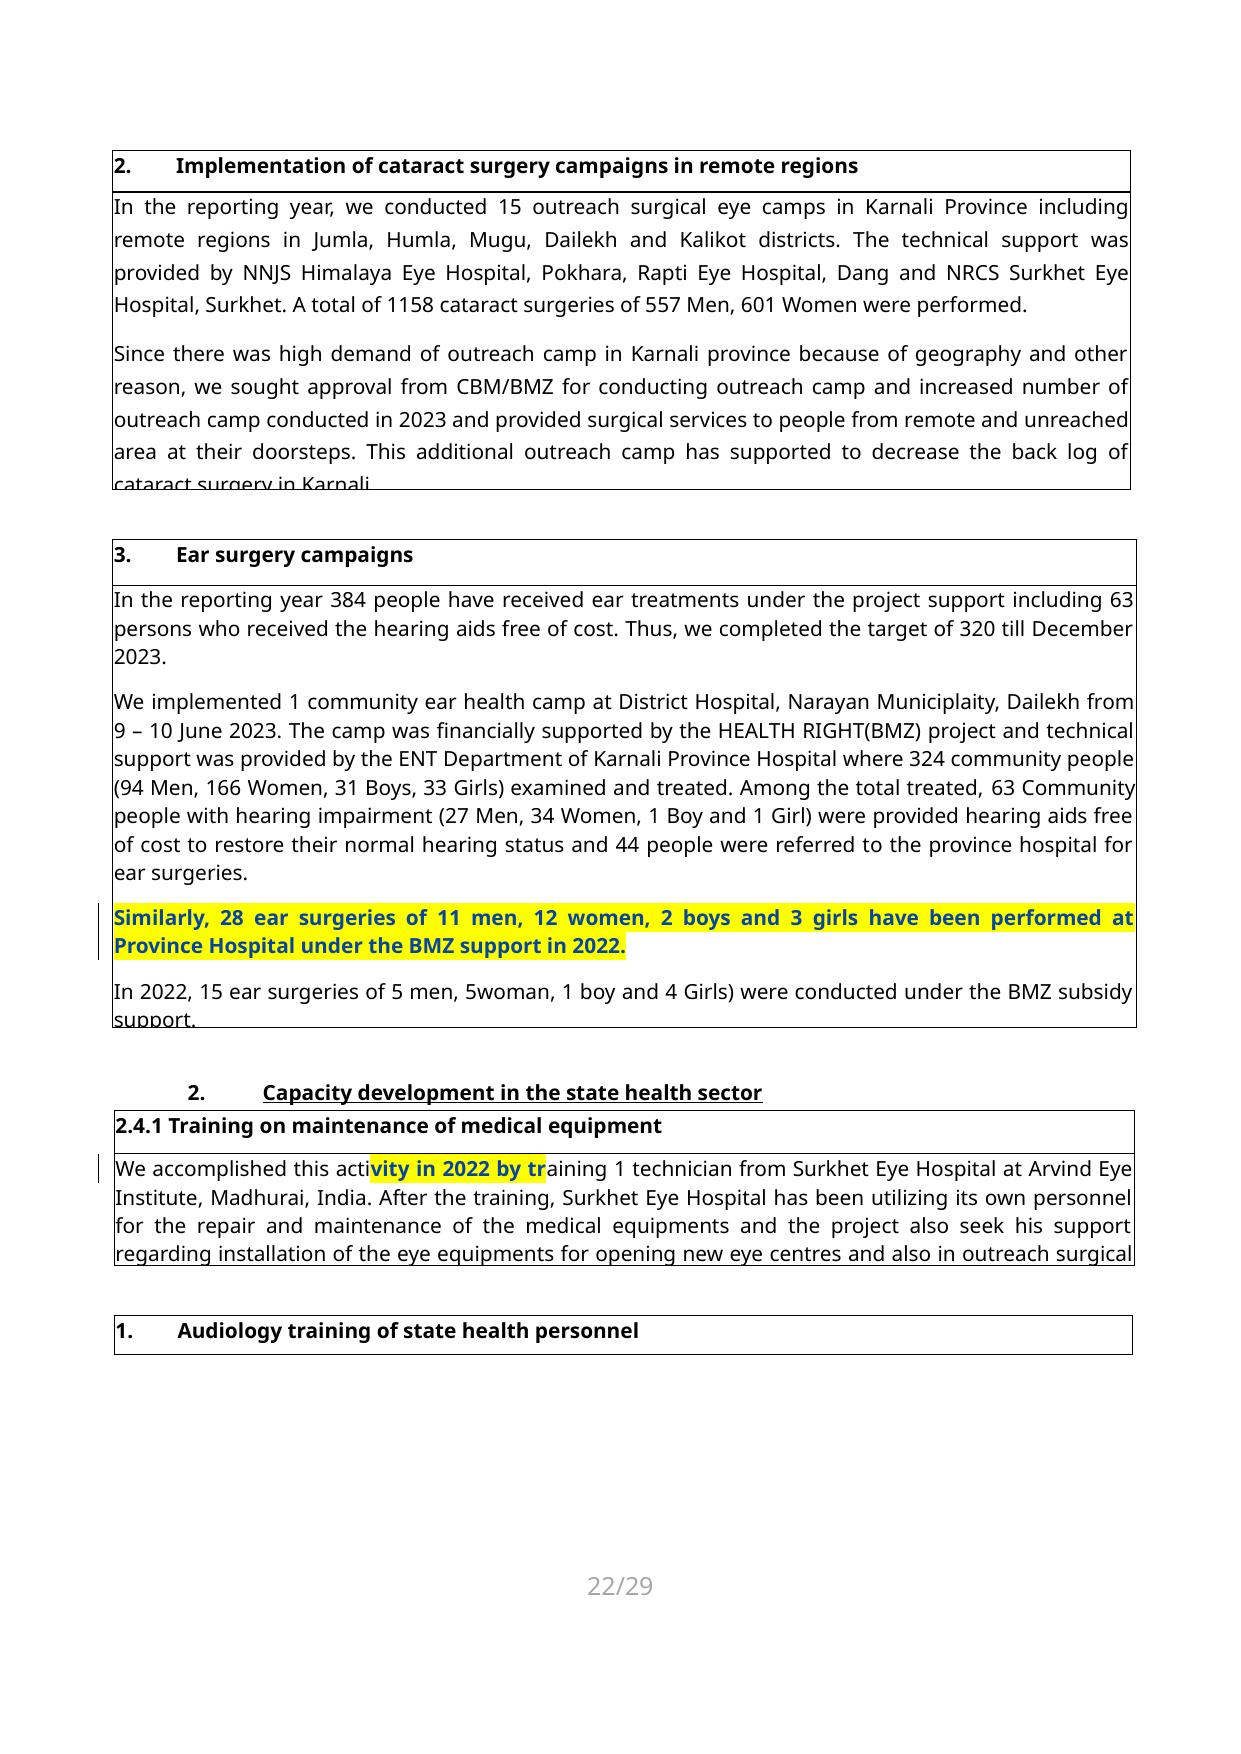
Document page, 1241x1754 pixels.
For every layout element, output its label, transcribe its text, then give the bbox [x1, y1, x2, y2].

table_cell In the reporting year, we conducted 15 outreach surgical eye camps in Karnali Province including remote regions in Jumla, Humla, Mugu, Dailekh and Kalikot districts. The technical support was provided by NNJS Himalaya Eye Hospital, Pokhara, Rapti Eye Hospital, Dang and NRCS Surkhet Eye Hospital, Surkhet. A total of 1158 cataract surgeries of 557 Men, 601 Women were performed. Since there was high demand of outreach camp in Karnali province because of geography and other reason, we sought approval from CBM/BMZ for conducting outreach camp and increased number of outreach camp conducted in 2023 and provided surgical services to people from remote and unreached area at their doorsteps. This additional outreach camp has supported to decrease the back log of cataract surgery in Karnali. In total, 2886 cataract surgeries have been performed in outreach camps till December 2023. [113, 193, 1130, 489]
table_cell We accomplished this activity in 2022 by training 1 technician from Surkhet Eye Hospital at Arvind Eye Institute, Madhurai, India. After the training, Surkhet Eye Hospital has been utilizing its own personnel for the repair and maintenance of the medical equipments and the project also seek his support regarding installation of the eye equipments for opening new eye centres and also in outreach surgical camps. [115, 1154, 1134, 1265]
list Capacity development in the state health sector [187, 1078, 1128, 1106]
table_header 2.4.1 Training on maintenance of medical equipment [115, 1111, 1134, 1153]
table_header Audiology training of state health personnel [115, 1316, 1132, 1354]
table_cell In the reporting year 384 people have received ear treatments under the project support including 63 persons who received the hearing aids free of cost. Thus, we completed the target of 320 till December 2023. We implemented 1 community ear health camp at District Hospital, Narayan Municiplaity, Dailekh from 9 – 10 June 2023. The camp was financially supported by the HEALTH RIGHT(BMZ) project and technical support was provided by the ENT Department of Karnali Province Hospital where 324 community people (94 Men, 166 Women, 31 Boys, 33 Girls) examined and treated. Among the total treated, 63 Community people with hearing impairment (27 Men, 34 Women, 1 Boy and 1 Girl) were provided hearing aids free of cost to restore their normal hearing status and 44 people were referred to the province hospital for ear surgeries. Similarly, 28 ear surgeries of 11 men, 12 women, 2 boys and 3 girls have been performed at Province Hospital under the BMZ support in 2022. In 2022, 15 ear surgeries of 5 men, 5woman, 1 boy and 4 Girls) were conducted under the BMZ subsidy support. Similarly, 17 surgeries were performed in 2021 under BMZ subsidy. So, a total of 60 ear surgeries have been conducted at province hospital under the BMZ subsidy till December 2023. Thus, 384 people have received ear treatments under the project support till the reporting period. [113, 586, 1136, 1027]
table_header Ear surgery campaigns [113, 540, 1136, 584]
table_header Implementation of cataract surgery campaigns in remote regions [113, 151, 1130, 191]
